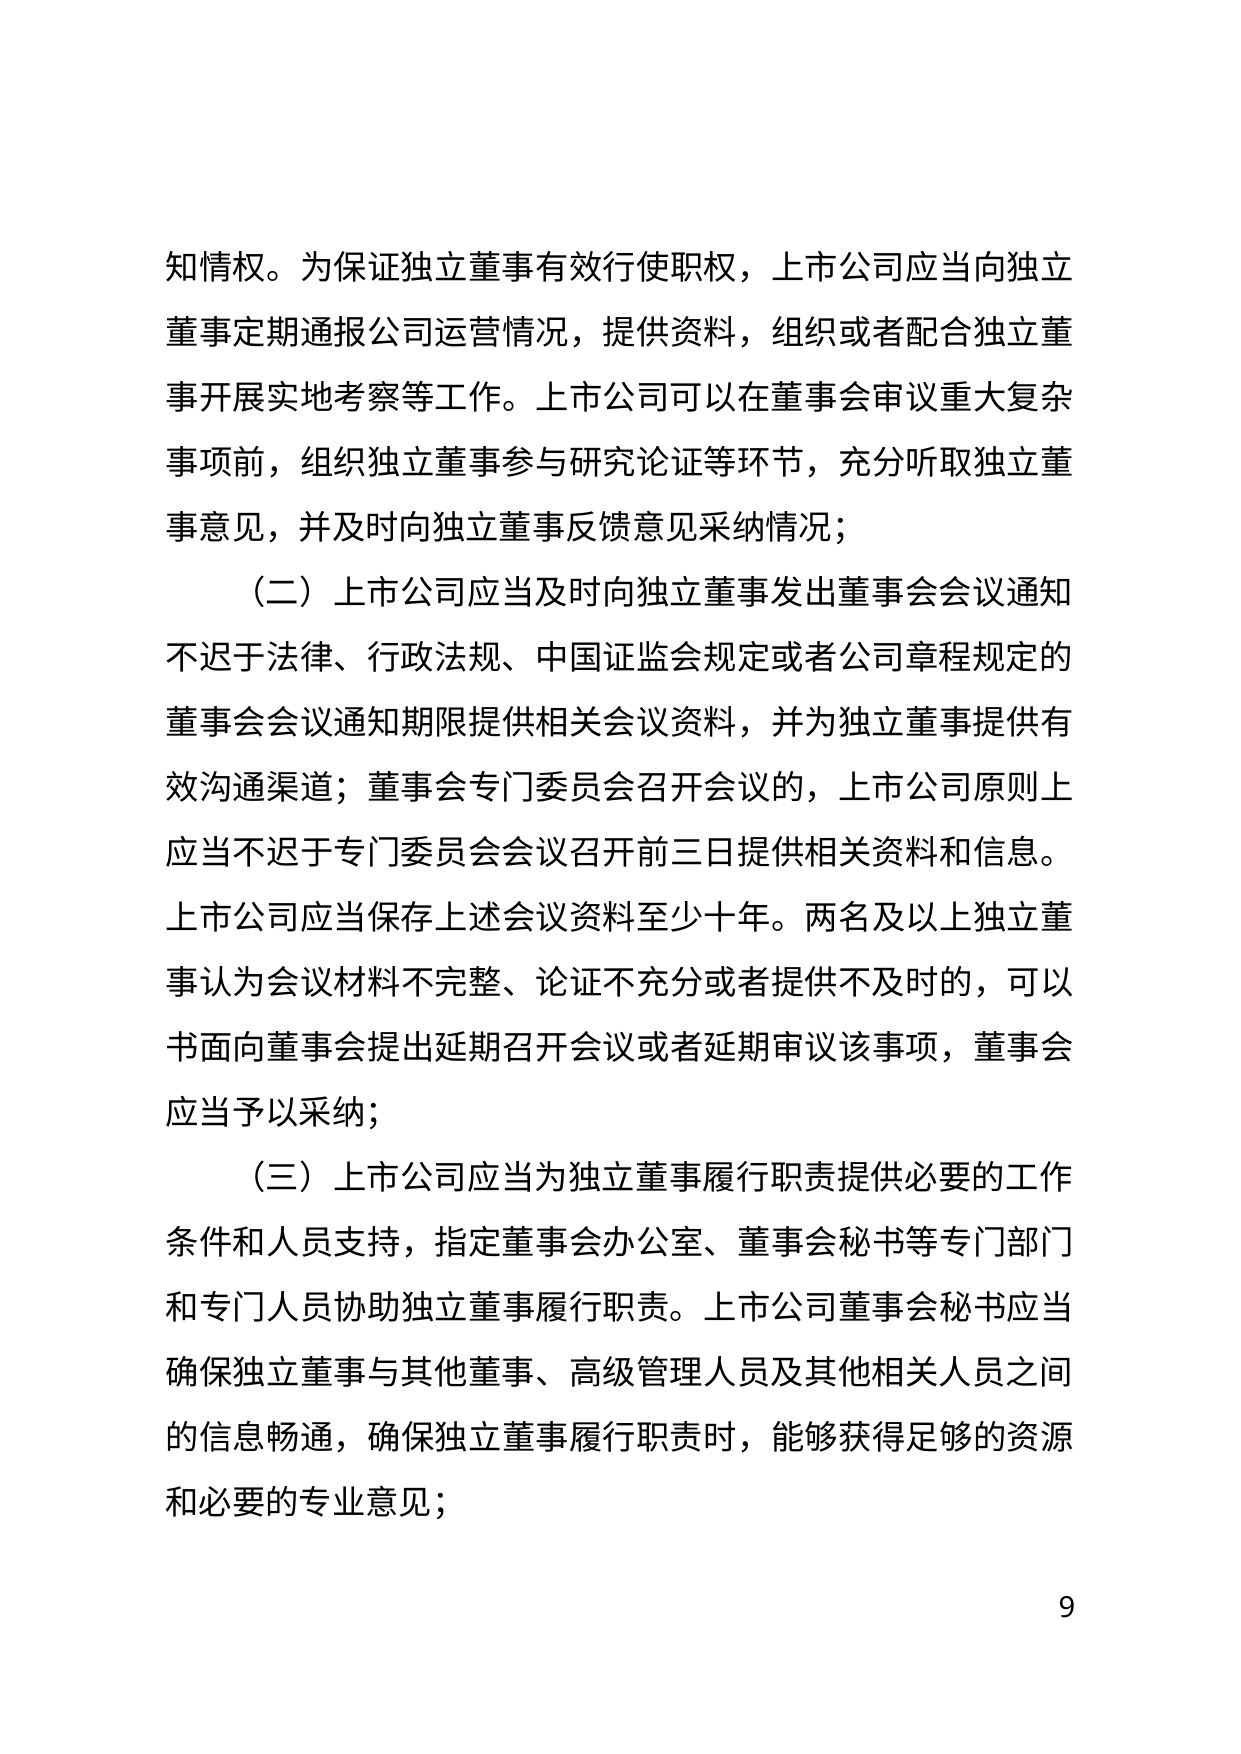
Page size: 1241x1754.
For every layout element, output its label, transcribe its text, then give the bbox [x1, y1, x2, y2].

text （二）上市公司应当及时向独立董事发出董事会会议通知，不迟于法律、行政法规、中国证监会规定或者公司章程规定的董事会会议通知期限提供相关会议资料，并为独立董事提供有效沟通渠道；董事会专门委员会召开会议的，上市公司原则上应当不迟于专门委员会会议召开前三日提供相关资料和信息。上市公司应当保存上述会议资料至少十年。两名及以上独立董事认为会议材料不完整、论证不充分或者提供不及时的，可以书面向董事会提出延期召开会议或者延期审议该事项，董事会应当予以采纳； [165, 558, 1075, 1143]
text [165, 233, 1075, 558]
text （三）上市公司应当为独立董事履行职责提供必要的工作条件和人员支持，指定董事会办公室、董事会秘书等专门部门和专门人员协助独立董事履行职责。上市公司董事会秘书应当确保独立董事与其他董事、高级管理人员及其他相关人员之间的信息畅通，确保独立董事履行职责时，能够获得足够的资源和必要的专业意见； [165, 1143, 1075, 1533]
